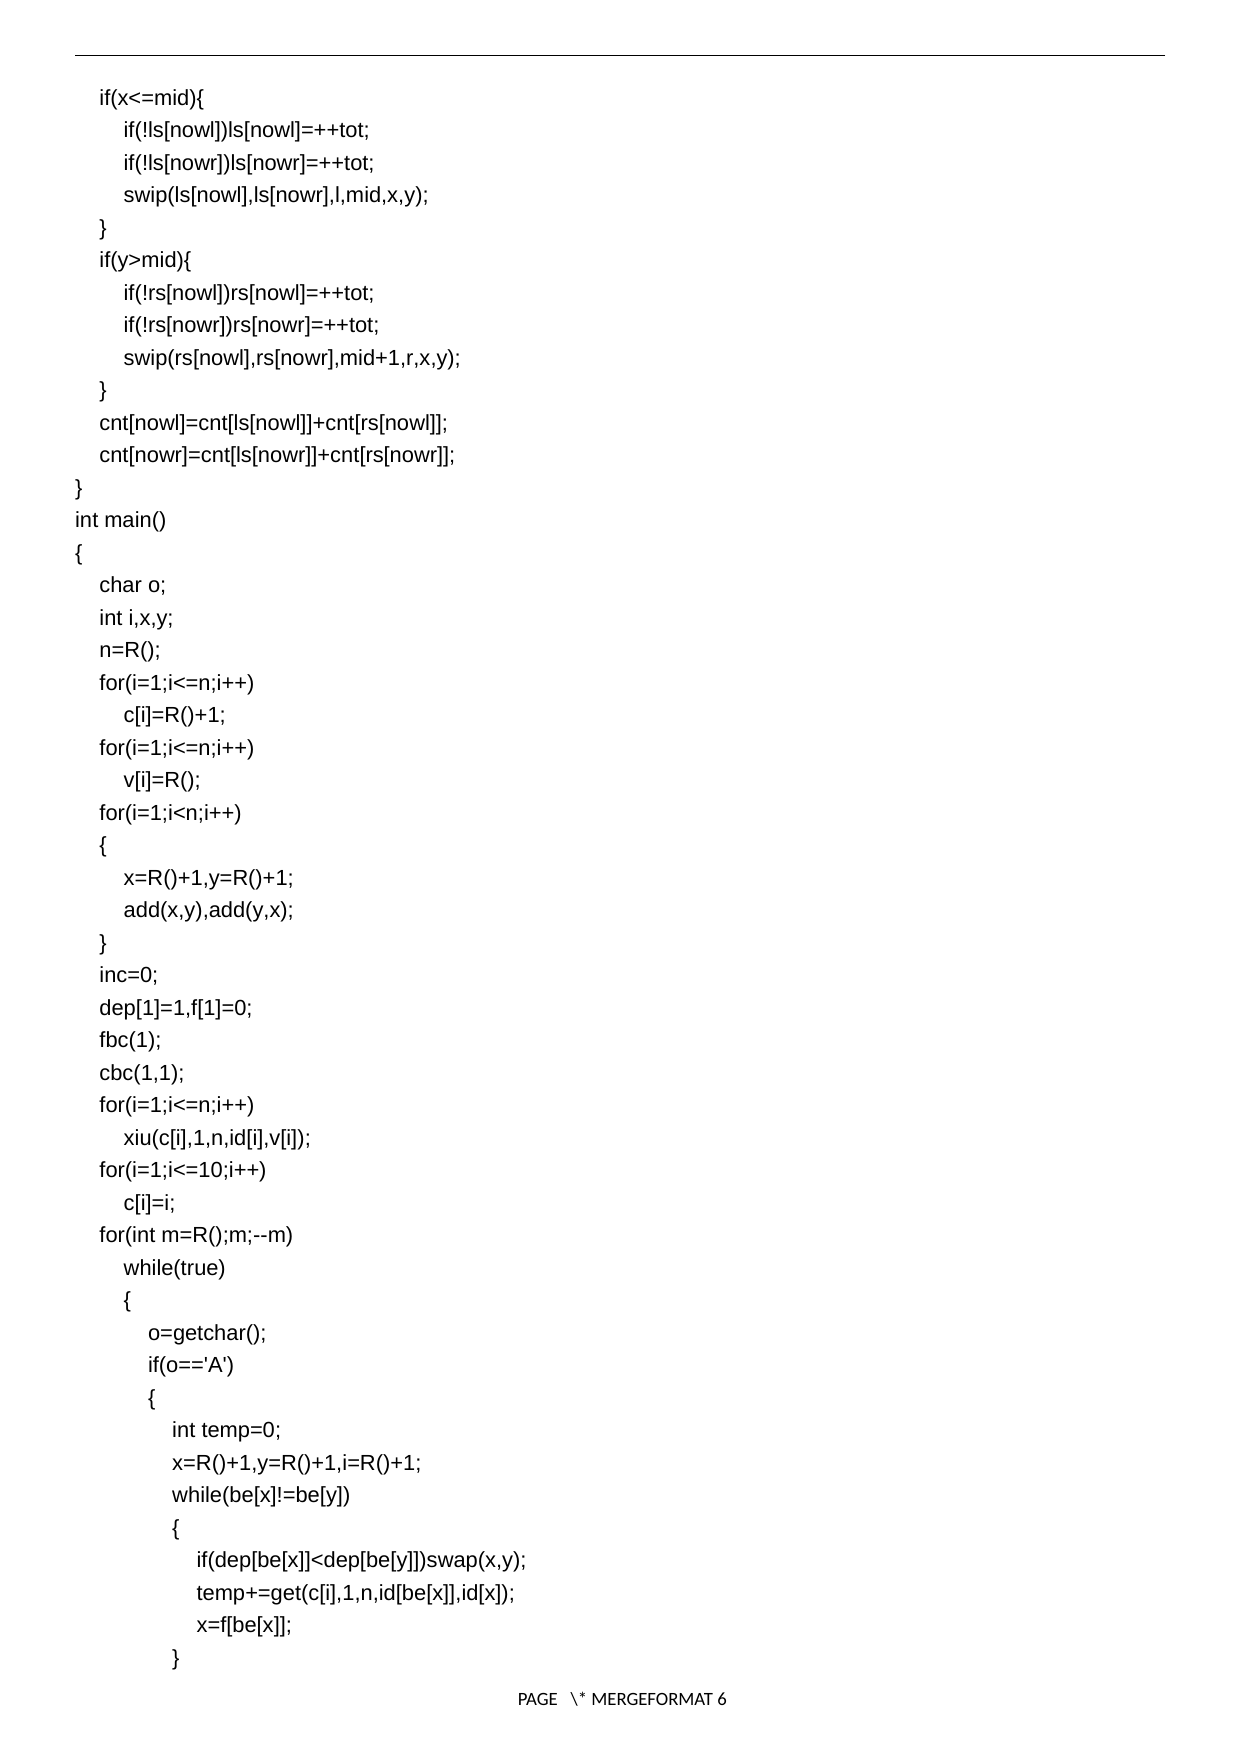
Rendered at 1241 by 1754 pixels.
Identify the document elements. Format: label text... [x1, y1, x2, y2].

text v[i]=R(); [75, 763, 1165, 796]
text char o; [75, 568, 1165, 601]
text for(i=1;i<=10;i++) [75, 1153, 1165, 1186]
text for(i=1;i<=n;i++) [75, 1088, 1165, 1121]
text cnt[nowl]=cnt[ls[nowl]]+cnt[rs[nowl]]; [75, 406, 1165, 438]
text c[i]=i; [75, 1186, 1165, 1218]
text for(int m=R();m;--m) [75, 1218, 1165, 1251]
text o=getchar(); [75, 1316, 1165, 1348]
text dep[1]=1,f[1]=0; [75, 991, 1165, 1023]
text for(i=1;i<=n;i++) [75, 731, 1165, 763]
text int i,x,y; [75, 601, 1165, 633]
text int temp=0; [75, 1413, 1165, 1446]
text if(dep[be[x]]<dep[be[y]])swap(x,y); [75, 1543, 1165, 1576]
text } [75, 373, 1165, 406]
text } [75, 926, 1165, 958]
text { [75, 536, 1165, 568]
text if(!ls[nowl])ls[nowl]=++tot; [75, 113, 1165, 146]
text cnt[nowr]=cnt[ls[nowr]]+cnt[rs[nowr]]; [75, 438, 1165, 471]
text while(be[x]!=be[y]) [75, 1478, 1165, 1511]
text } [75, 211, 1165, 243]
text { [75, 1381, 1165, 1413]
text inc=0; [75, 958, 1165, 991]
text if(o=='A') [75, 1348, 1165, 1381]
text n=R(); [75, 633, 1165, 666]
text while(true) [75, 1251, 1165, 1283]
text x=R()+1,y=R()+1,i=R()+1; [75, 1446, 1165, 1478]
text if(!ls[nowr])ls[nowr]=++tot; [75, 146, 1165, 178]
text x=R()+1,y=R()+1; [75, 861, 1165, 893]
text if(y>mid){ [75, 243, 1165, 276]
text c[i]=R()+1; [75, 698, 1165, 731]
text } [75, 471, 1165, 503]
text { [75, 828, 1165, 861]
text add(x,y),add(y,x); [75, 893, 1165, 926]
text } [75, 1641, 1165, 1673]
text temp+=get(c[i],1,n,id[be[x]],id[x]); [75, 1576, 1165, 1608]
text int main() [75, 503, 1165, 536]
text xiu(c[i],1,n,id[i],v[i]); [75, 1121, 1165, 1153]
text cbc(1,1); [75, 1056, 1165, 1088]
text fbc(1); [75, 1023, 1165, 1056]
text swip(rs[nowl],rs[nowr],mid+1,r,x,y); [75, 341, 1165, 373]
text for(i=1;i<n;i++) [75, 796, 1165, 828]
text { [75, 1511, 1165, 1543]
text { [75, 1283, 1165, 1316]
text for(i=1;i<=n;i++) [75, 666, 1165, 698]
text if(!rs[nowr])rs[nowr]=++tot; [75, 308, 1165, 341]
text x=f[be[x]]; [75, 1608, 1165, 1641]
text if(x<=mid){ [75, 81, 1165, 113]
text if(!rs[nowl])rs[nowl]=++tot; [75, 276, 1165, 308]
text swip(ls[nowl],ls[nowr],l,mid,x,y); [75, 178, 1165, 211]
